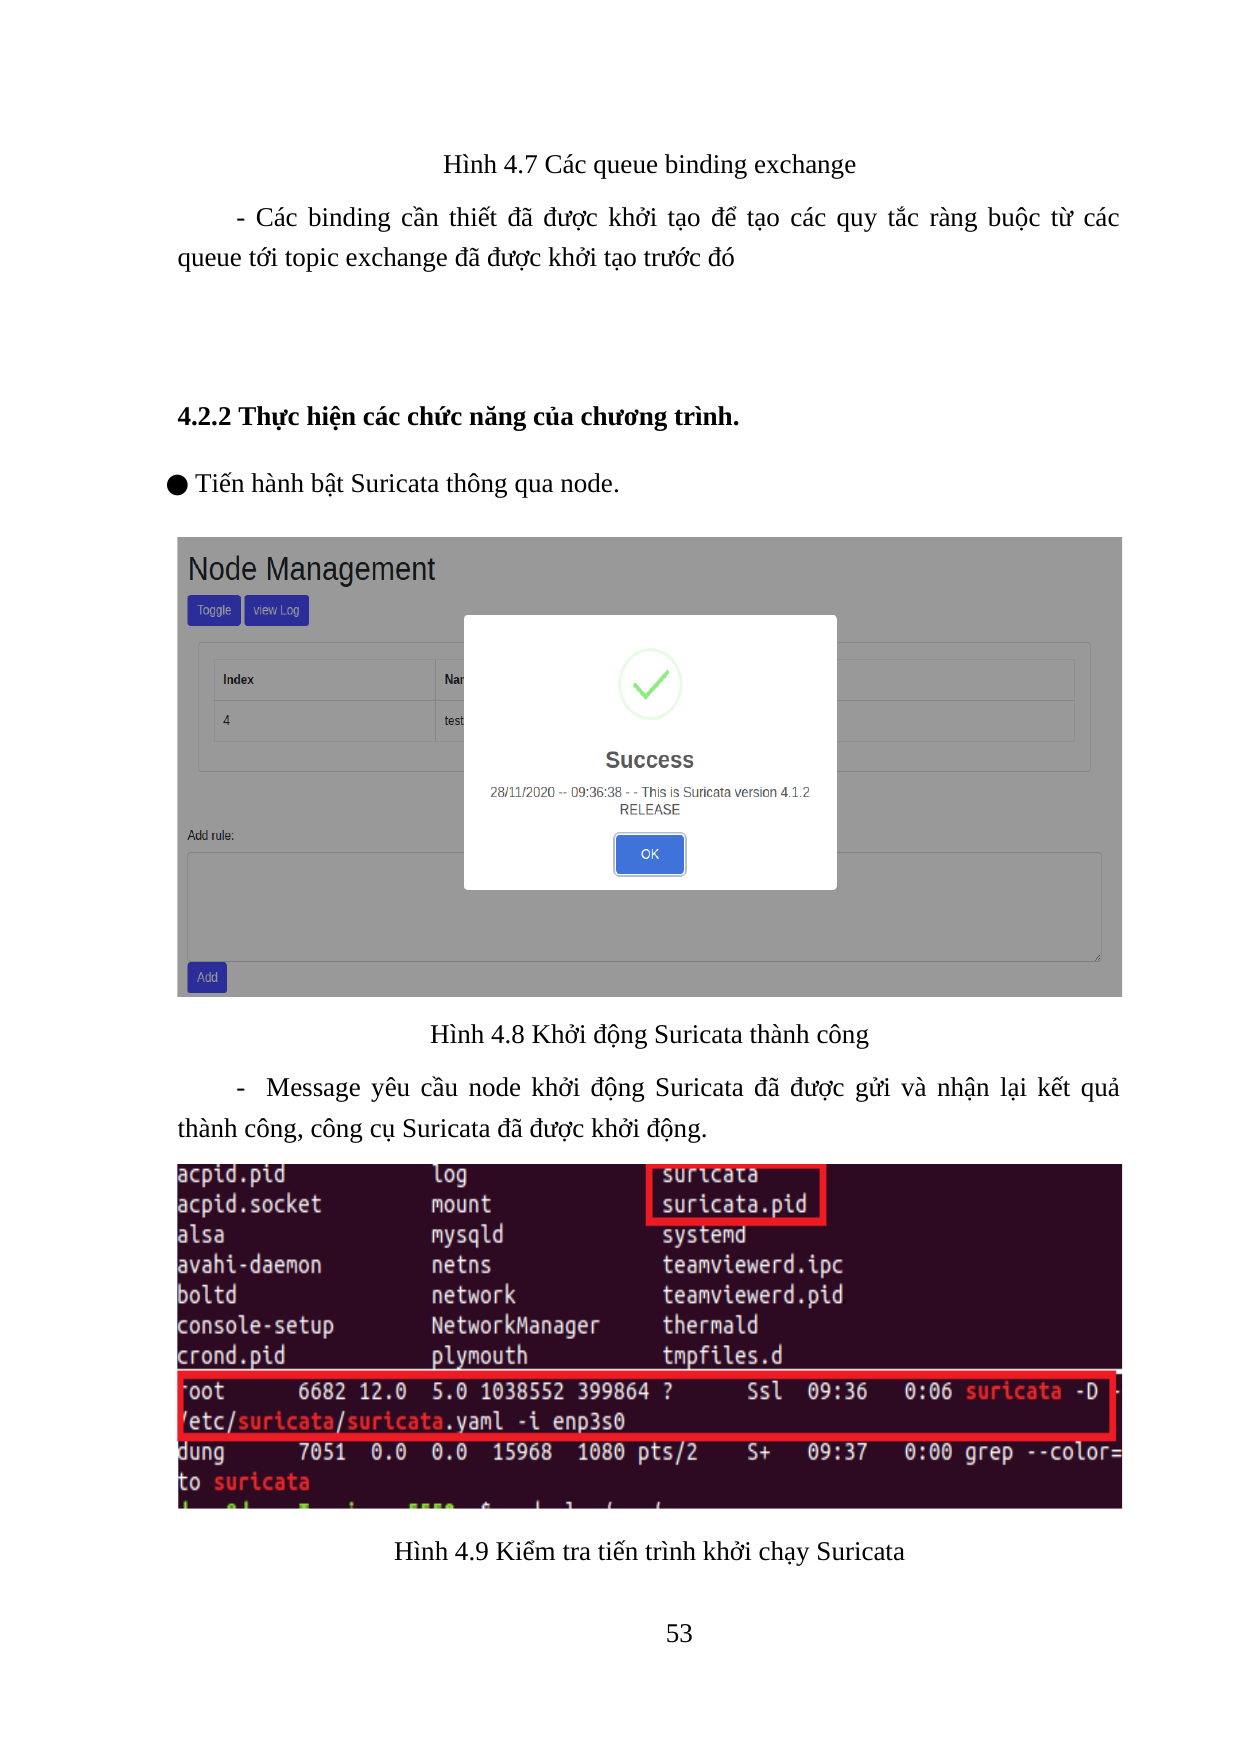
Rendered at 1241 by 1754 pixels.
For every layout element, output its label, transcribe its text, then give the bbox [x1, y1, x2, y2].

subtitle 4.2.2 Thực hiện các chức năng của chương trình. [177, 400, 1122, 431]
list Tiến hành bật Suricata thông qua node. [177, 453, 1122, 508]
text - Message yêu cầu node khởi động Suricata đã được gửi và nhận lại kết quả thành công, công cụ Suricata đã được khởi động. [177, 1071, 1122, 1143]
picture [177, 1164, 1123, 1514]
text - Các binding cần thiết đã được khởi tạo để tạo các quy tắc ràng buộc từ các queue tới topic exchange đã được khởi tạo trước đó [177, 201, 1122, 272]
text Hình 4.8 Khởi động Suricata thành công [177, 1018, 1122, 1049]
text Hình 4.7 Các queue binding exchange [177, 148, 1122, 179]
text Hình 4.9 Kiểm tra tiến trình khởi chạy Suricata [177, 1535, 1122, 1566]
picture [177, 537, 1123, 997]
